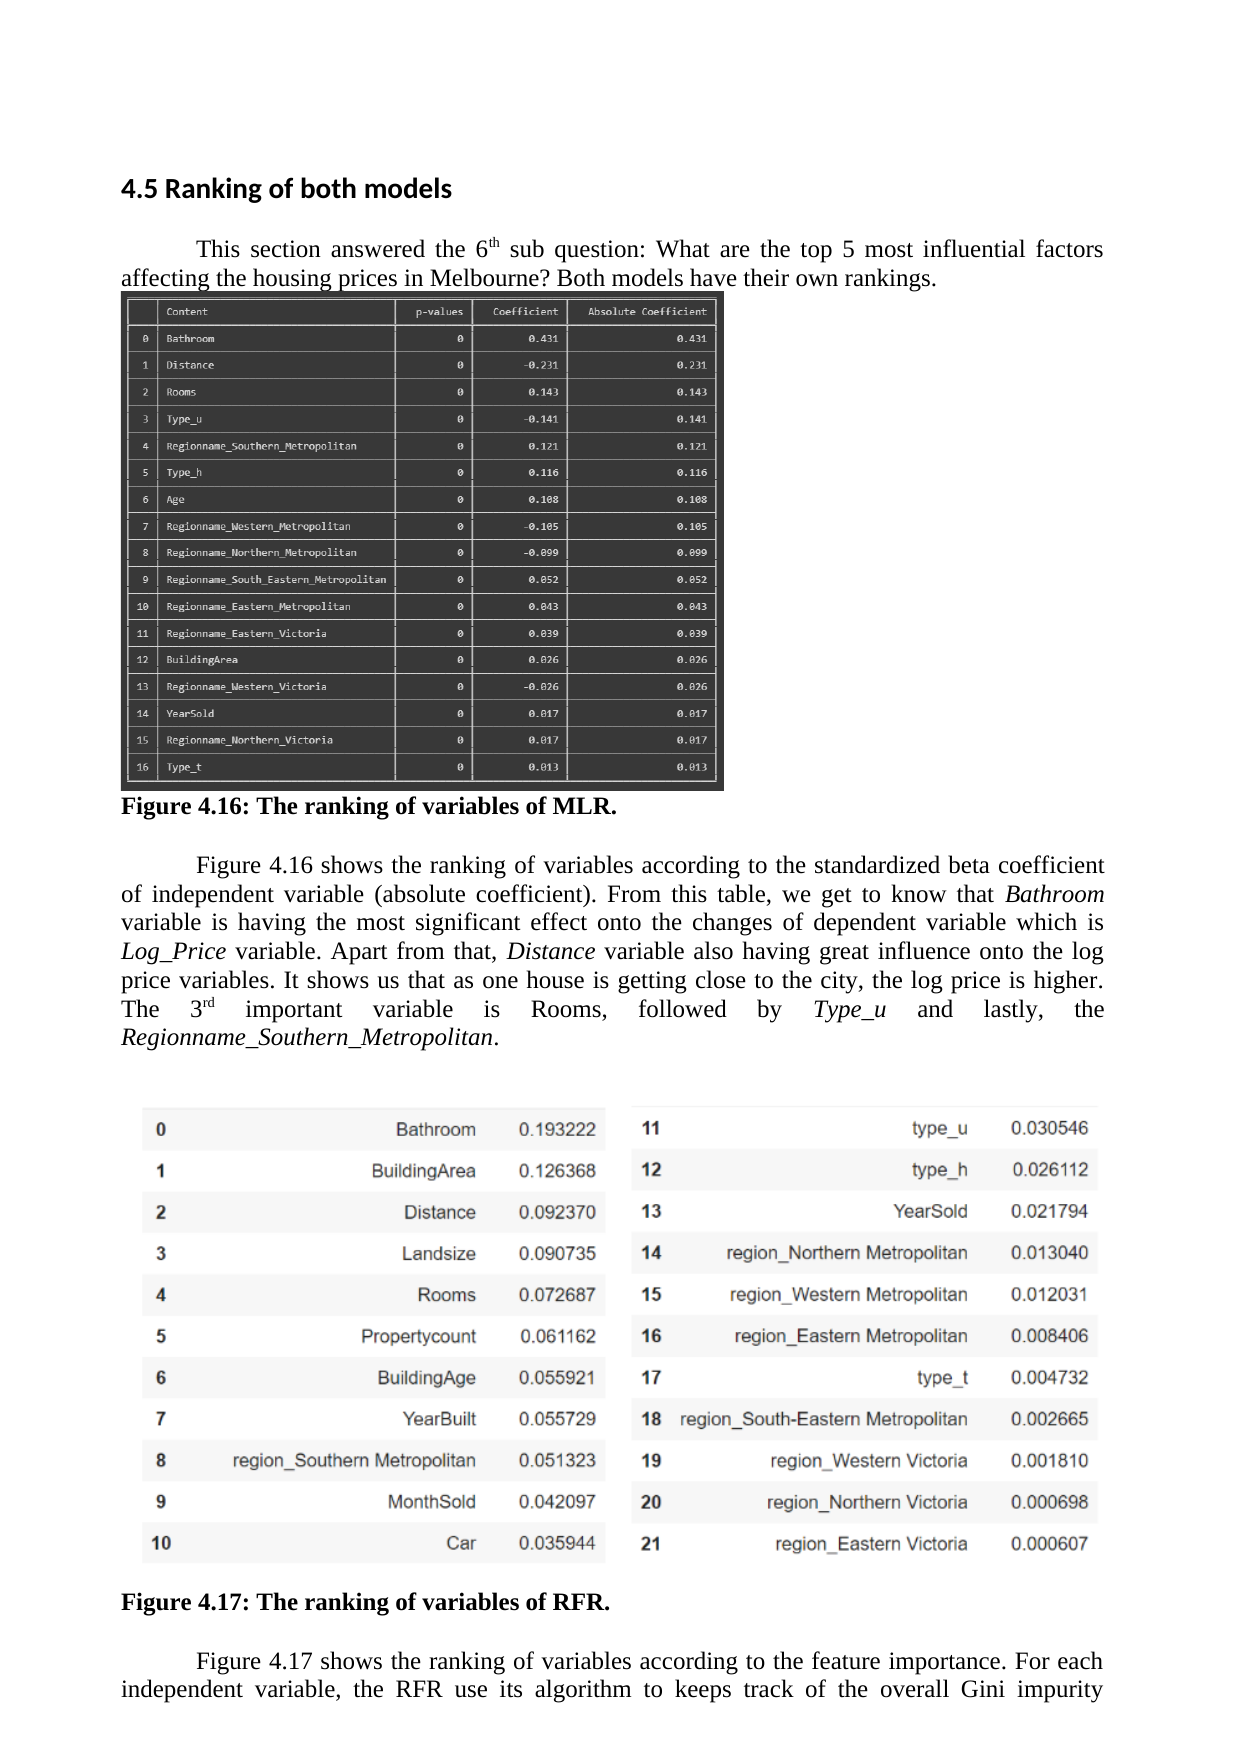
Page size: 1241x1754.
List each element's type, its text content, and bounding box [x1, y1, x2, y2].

picture [120, 1081, 1106, 1587]
text Figure 4.16 shows the ranking of variables according to the standardized beta coefficient of independent variable (absolute coefficient). From this table, we get to know that Bathroom variable is having the most significant effect onto the changes of dependent variable which is Log_Price variable. Apart from that, Distance variable also having great influence onto the log price variables. It shows us that as one house is getting close to the city, the log price is higher. The 3rd important variable is Rooms, followed by Type_u and lastly, the Regionname_Southern_Metropolitan. [121, 850, 1105, 1051]
picture [120, 291, 724, 791]
text Figure 4.16: The ranking of variables of MLR. [121, 791, 1105, 820]
text Figure 4.17: The ranking of variables of RFR. [121, 1587, 1105, 1616]
text This section answered the 6th sub question: What are the top 5 most influential factors affecting the housing prices in Melbourne? Both models have their own rankings. [121, 234, 1105, 292]
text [121, 1646, 1105, 1703]
text 4.5 Ranking of both models [121, 170, 1105, 206]
